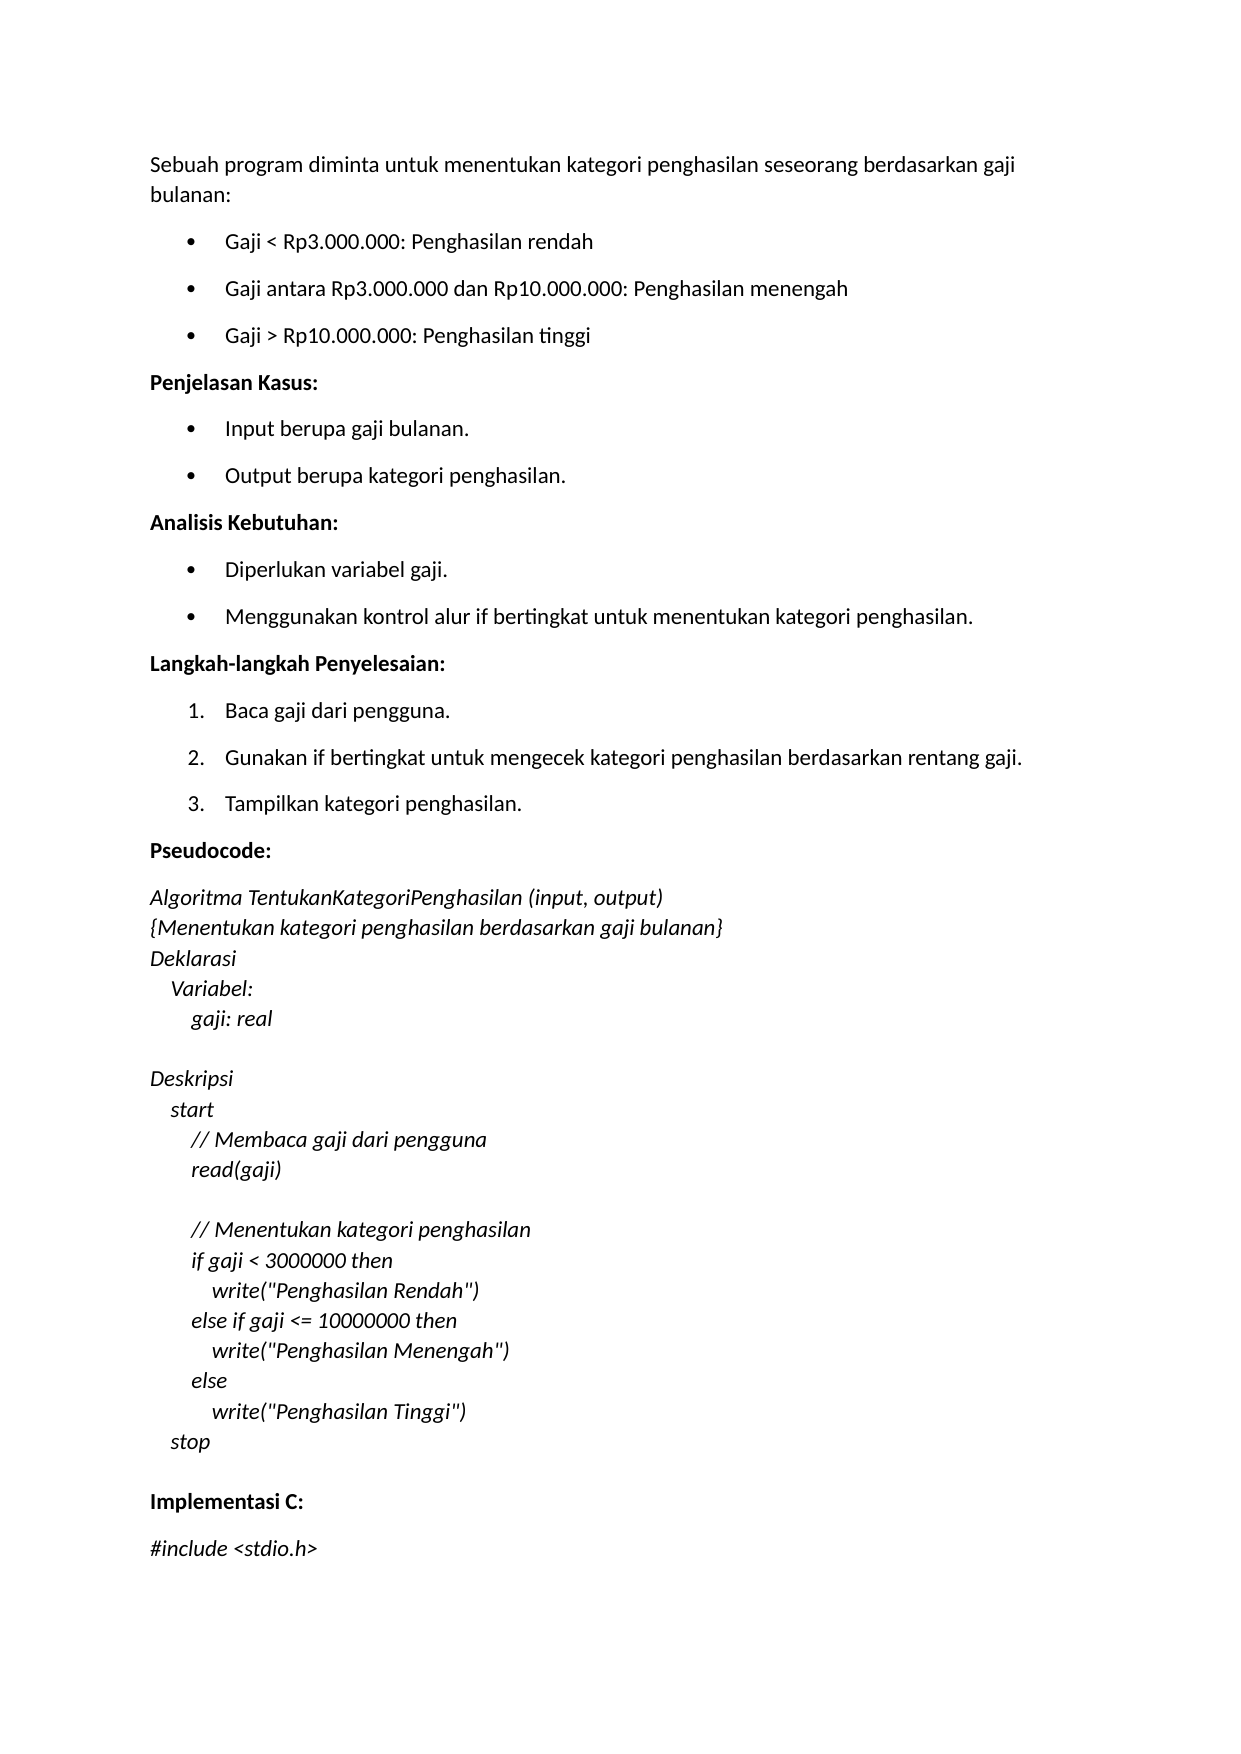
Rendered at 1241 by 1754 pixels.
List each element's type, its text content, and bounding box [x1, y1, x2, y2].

text gaji: real [150, 1004, 1090, 1032]
text stop [150, 1427, 1090, 1455]
text Variabel: [150, 974, 1090, 1002]
text else [150, 1367, 1090, 1395]
list Gunakan if bertingkat untuk mengecek kategori penghasilan berdasarkan rentang gaji. [187, 743, 1090, 771]
list Diperlukan variabel gaji. [187, 555, 1090, 583]
list Output berupa kategori penghasilan. [187, 461, 1090, 489]
text Penjelasan Kasus: [150, 368, 1090, 396]
text write("Penghasilan Tinggi") [150, 1397, 1090, 1425]
text write("Penghasilan Menengah") [150, 1336, 1090, 1364]
list Menggunakan kontrol alur if bertingkat untuk menentukan kategori penghasilan. [187, 602, 1090, 630]
text Langkah-langkah Penyelesaian: [150, 649, 1090, 677]
text #include <stdio.h> [150, 1534, 1090, 1562]
text Pseudocode: [150, 836, 1090, 864]
text Algoritma TentukanKategoriPenghasilan (input, output) [150, 883, 1090, 911]
text Implementasi C: [150, 1487, 1090, 1516]
list Input berupa gaji bulanan. [187, 414, 1090, 443]
list Gaji antara Rp3.000.000 dan Rp10.000.000: Penghasilan menengah [187, 274, 1090, 302]
list Baca gaji dari pengguna. [187, 696, 1090, 724]
text Analisis Kebutuhan: [150, 508, 1090, 536]
text {Menentukan kategori penghasilan berdasarkan gaji bulanan} [150, 913, 1090, 942]
list Gaji < Rp3.000.000: Penghasilan rendah [187, 227, 1090, 255]
text read(gaji) [150, 1155, 1090, 1183]
text Deklarasi [150, 944, 1090, 972]
text Deskripsi [150, 1064, 1090, 1093]
text if gaji < 3000000 then [150, 1246, 1090, 1274]
text // Membaca gaji dari pengguna [150, 1125, 1090, 1153]
text // Menentukan kategori penghasilan [150, 1216, 1090, 1244]
list Tampilkan kategori penghasilan. [187, 789, 1090, 818]
text write("Penghasilan Rendah") [150, 1276, 1090, 1304]
text start [150, 1095, 1090, 1123]
text Sebuah program diminta untuk menentukan kategori penghasilan seseorang berdasarkan gaji bulanan: [150, 150, 1090, 208]
text else if gaji <= 10000000 then [150, 1306, 1090, 1334]
list Gaji > Rp10.000.000: Penghasilan tinggi [187, 321, 1090, 349]
